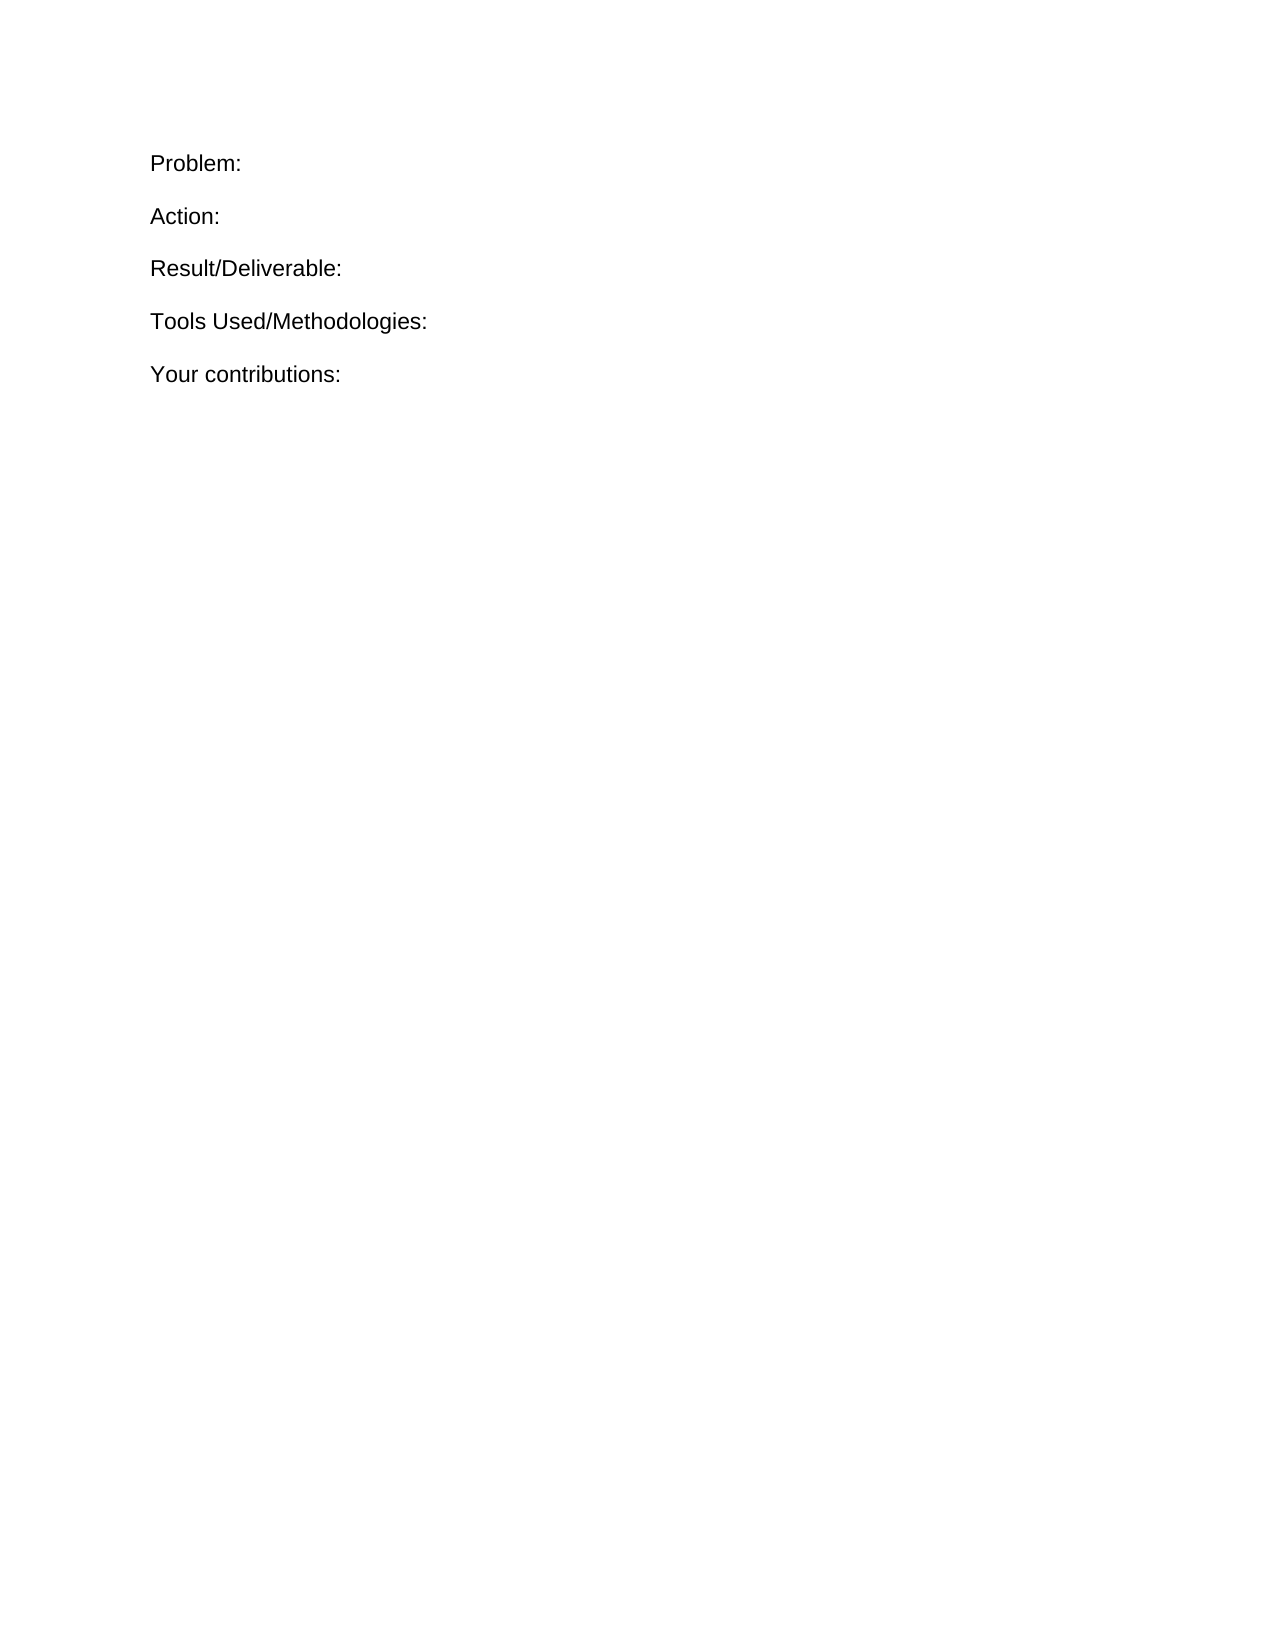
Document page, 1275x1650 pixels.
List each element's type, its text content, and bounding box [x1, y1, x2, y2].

text Action: [150, 203, 1125, 229]
text Result/Deliverable: [150, 255, 1125, 282]
text Tools Used/Methodologies: [150, 308, 1125, 334]
text Your contributions: [150, 361, 1125, 387]
text Problem: [150, 150, 1125, 176]
